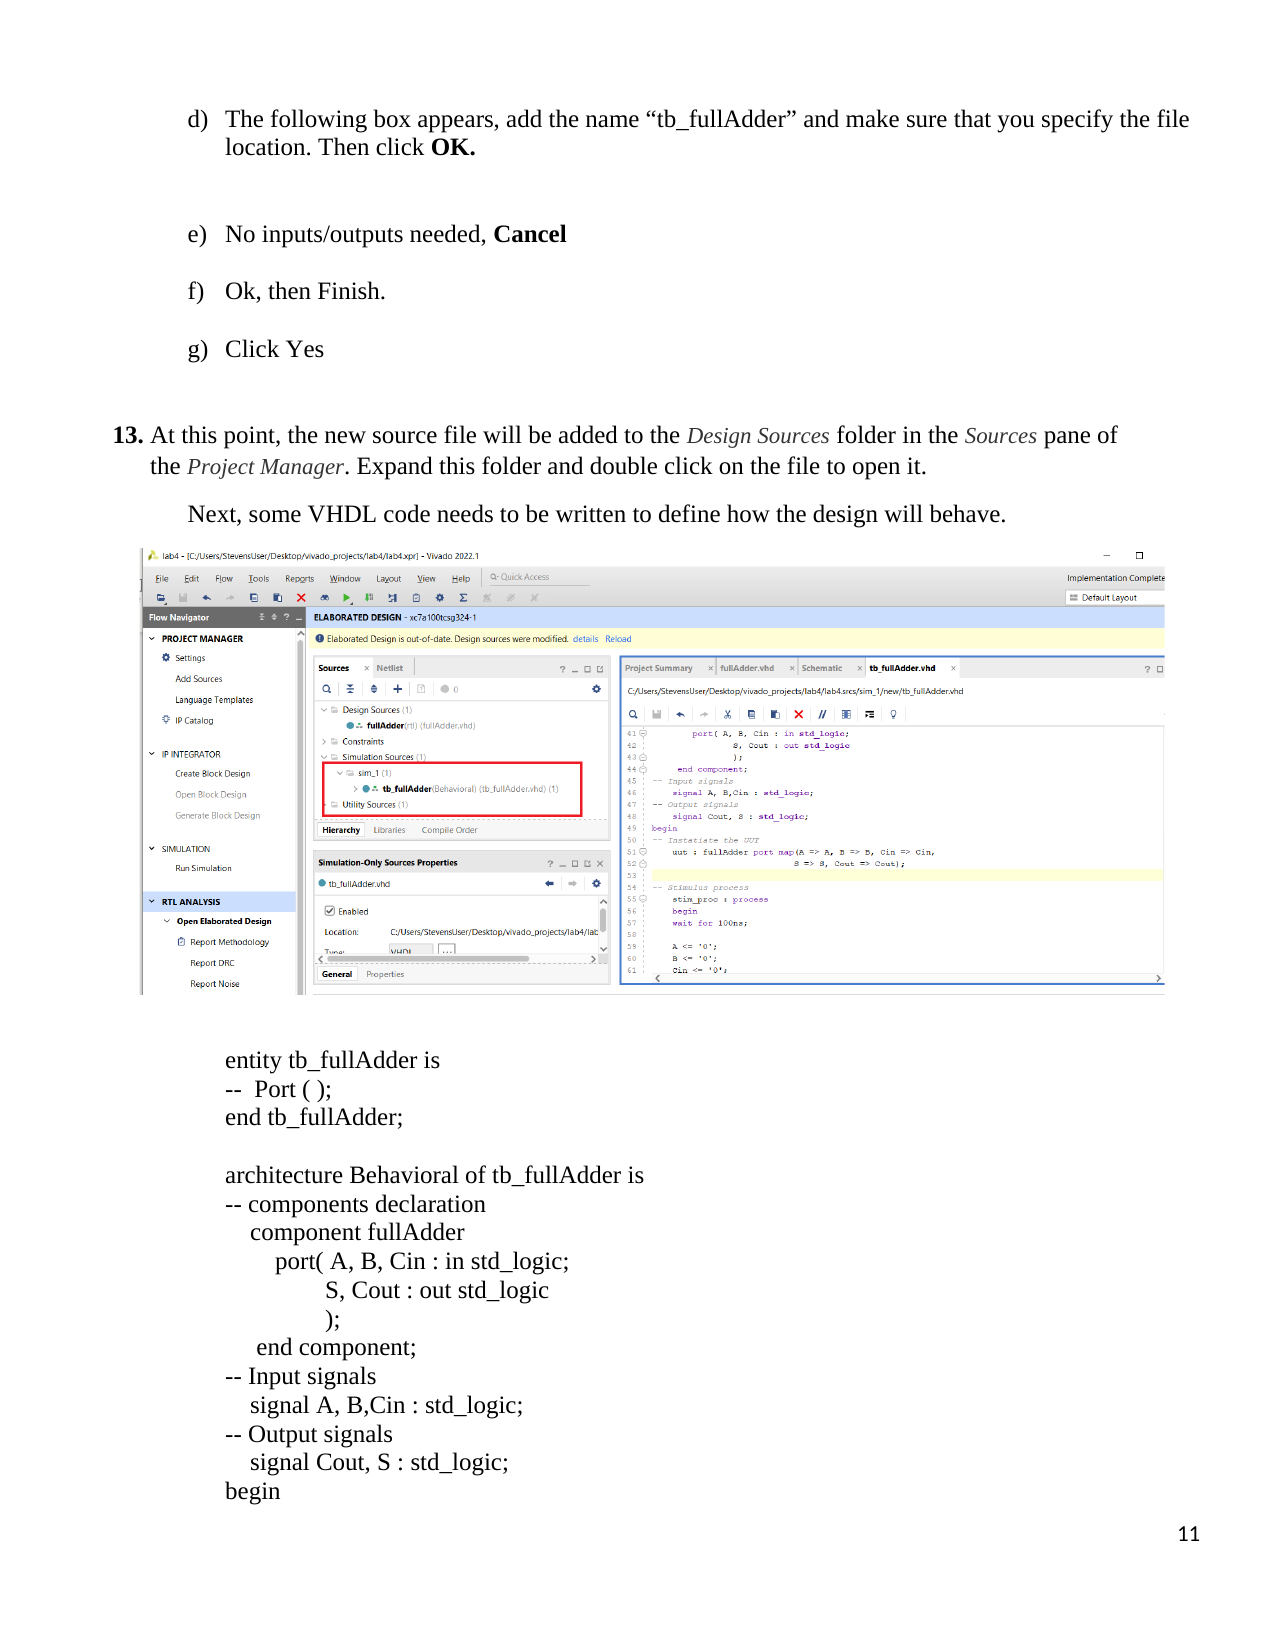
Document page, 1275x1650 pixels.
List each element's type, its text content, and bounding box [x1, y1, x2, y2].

text Next, some VHDL code needs to be written to define how the design will behave. [112, 499, 1200, 527]
text -- Port ( ); [225, 1074, 1200, 1102]
text end component; [225, 1332, 1200, 1361]
list Ok, then Finish. [187, 276, 1200, 305]
text S, Cout : out std_logic [225, 1275, 1200, 1304]
text -- components declaration [225, 1189, 1200, 1217]
text begin [225, 1476, 1200, 1505]
list At this point, the new source file will be added to the Design Sources folder in the Sources pane of the Project Manager. Expand this folder and double click on the file to open it. [112, 420, 1200, 480]
list No inputs/outputs needed, Cancel [187, 219, 1200, 247]
text entity tb_fullAdder is [225, 1045, 1200, 1074]
text architecture Behavioral of tb_fullAdder is [225, 1160, 1200, 1189]
text -- Output signals [225, 1419, 1200, 1447]
list Click Yes [187, 334, 1200, 362]
list The following box appears, add the name “tb_fullAdder” and make sure that you specify the file location. Then click OK. [187, 104, 1200, 161]
text component fullAdder [225, 1217, 1200, 1246]
text -- Input signals [225, 1361, 1200, 1390]
text ); [225, 1304, 1200, 1332]
text signal A, B,Cin : std_logic; [225, 1390, 1200, 1419]
text signal Cout, S : std_logic; [225, 1447, 1200, 1476]
picture [139, 548, 1165, 995]
text end tb_fullAdder; [225, 1102, 1200, 1131]
text port( A, B, Cin : in std_logic; [225, 1246, 1200, 1275]
